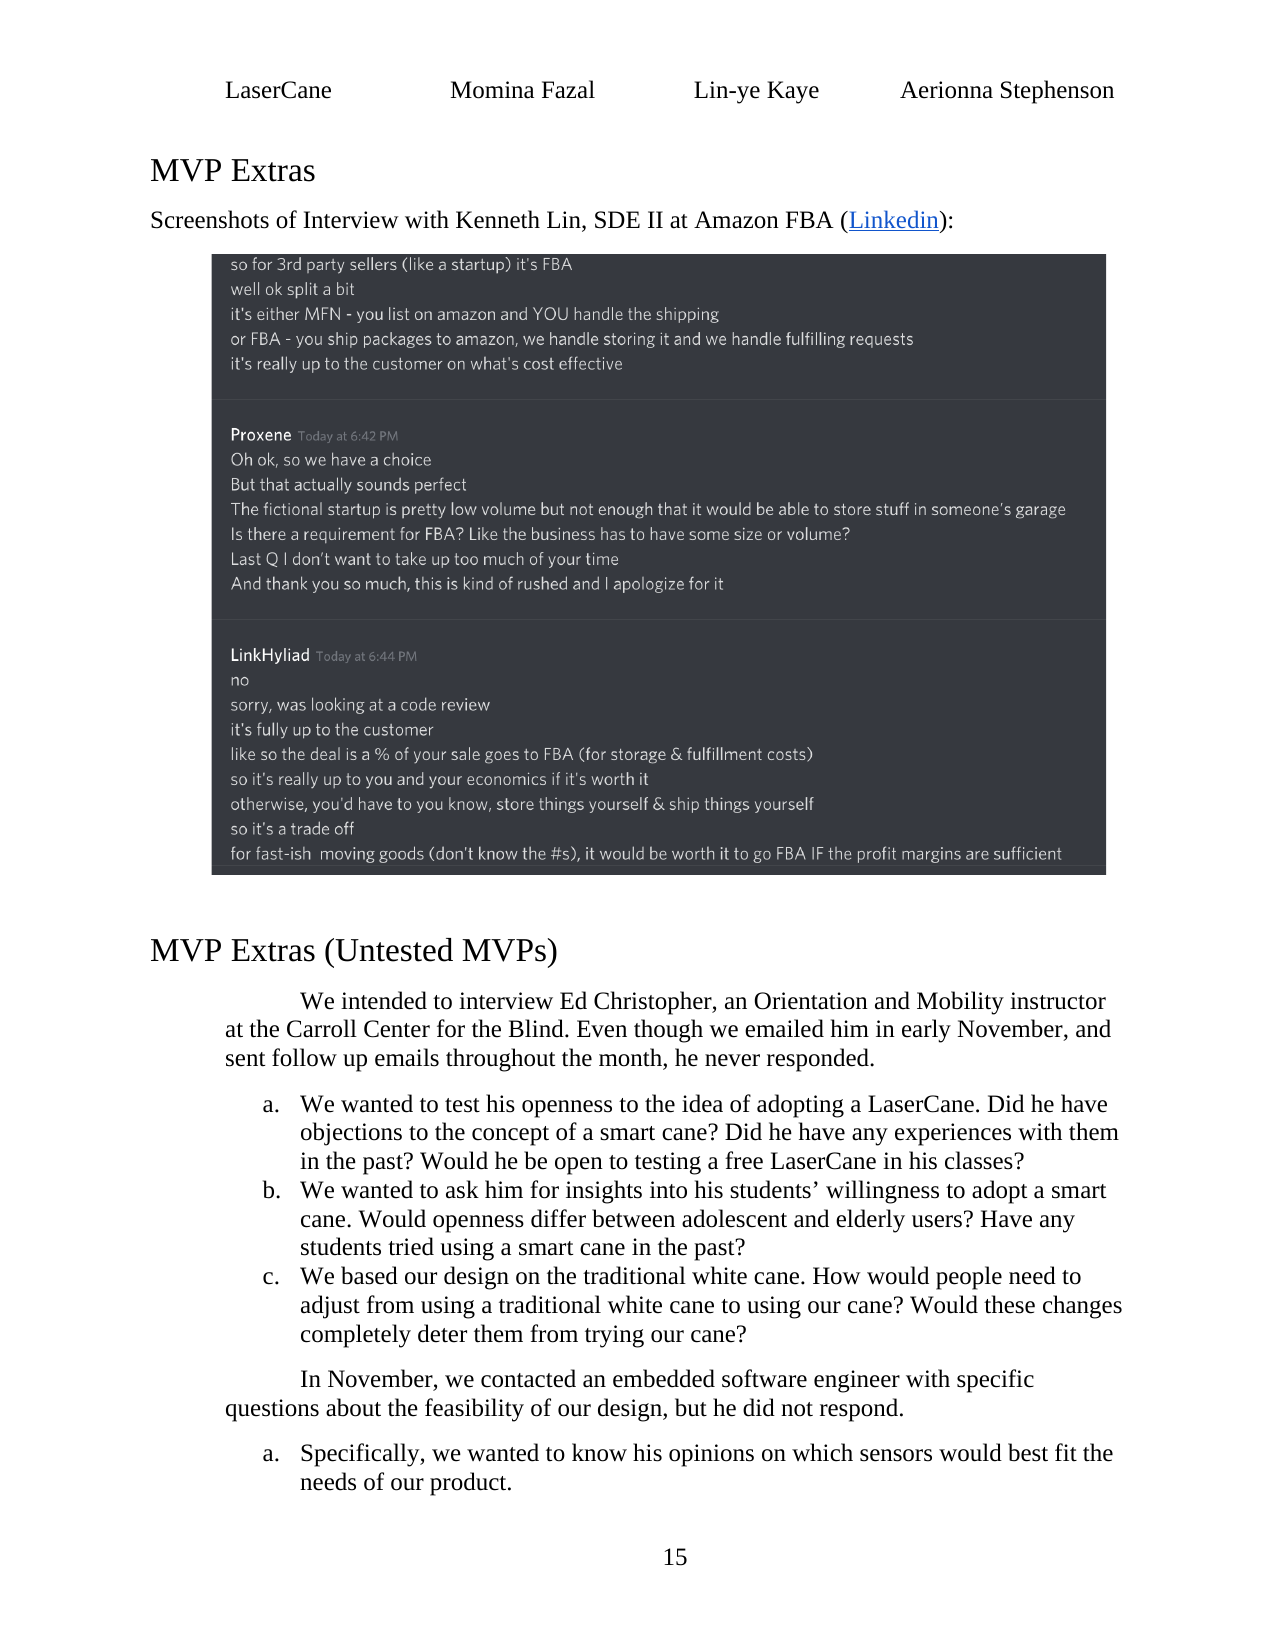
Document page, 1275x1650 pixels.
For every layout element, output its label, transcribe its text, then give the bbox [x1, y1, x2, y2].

list We wanted to test his openness to the idea of adopting a LaserCane. Did he have objections to the concept of a smart cane? Did he have any experiences with them in the past? Would he be open to testing a free LaserCane in his classes? [262, 1089, 1125, 1175]
list We based our design on the traditional white cane. How would people need to adjust from using a traditional white cane to using our cane? Would these changes completely deter them from trying our cane? [262, 1261, 1125, 1347]
subtitle MVP Extras [150, 150, 1125, 188]
text Screenshots of Interview with Kenneth Lin, SDE II at Amazon FBA (Linkedin): [150, 205, 1125, 234]
list Specifically, we wanted to know his opinions on which sensors would best fit the needs of our product. [262, 1438, 1125, 1496]
text We intended to interview Ed Christopher, an Orientation and Mobility instructor at the Carroll Center for the Blind. Even though we emailed him in early November, and sent follow up emails throughout the month, he never responded. [225, 986, 1125, 1072]
list We wanted to ask him for insights into his students’ willingness to adopt a smart cane. Would openness differ between adolescent and elderly users? Have any students tried using a smart cane in the past? [262, 1175, 1125, 1261]
text In November, we contacted an embedded software engineer with specific questions about the feasibility of our design, but he did not respond. [225, 1364, 1125, 1422]
picture [211, 254, 1107, 875]
